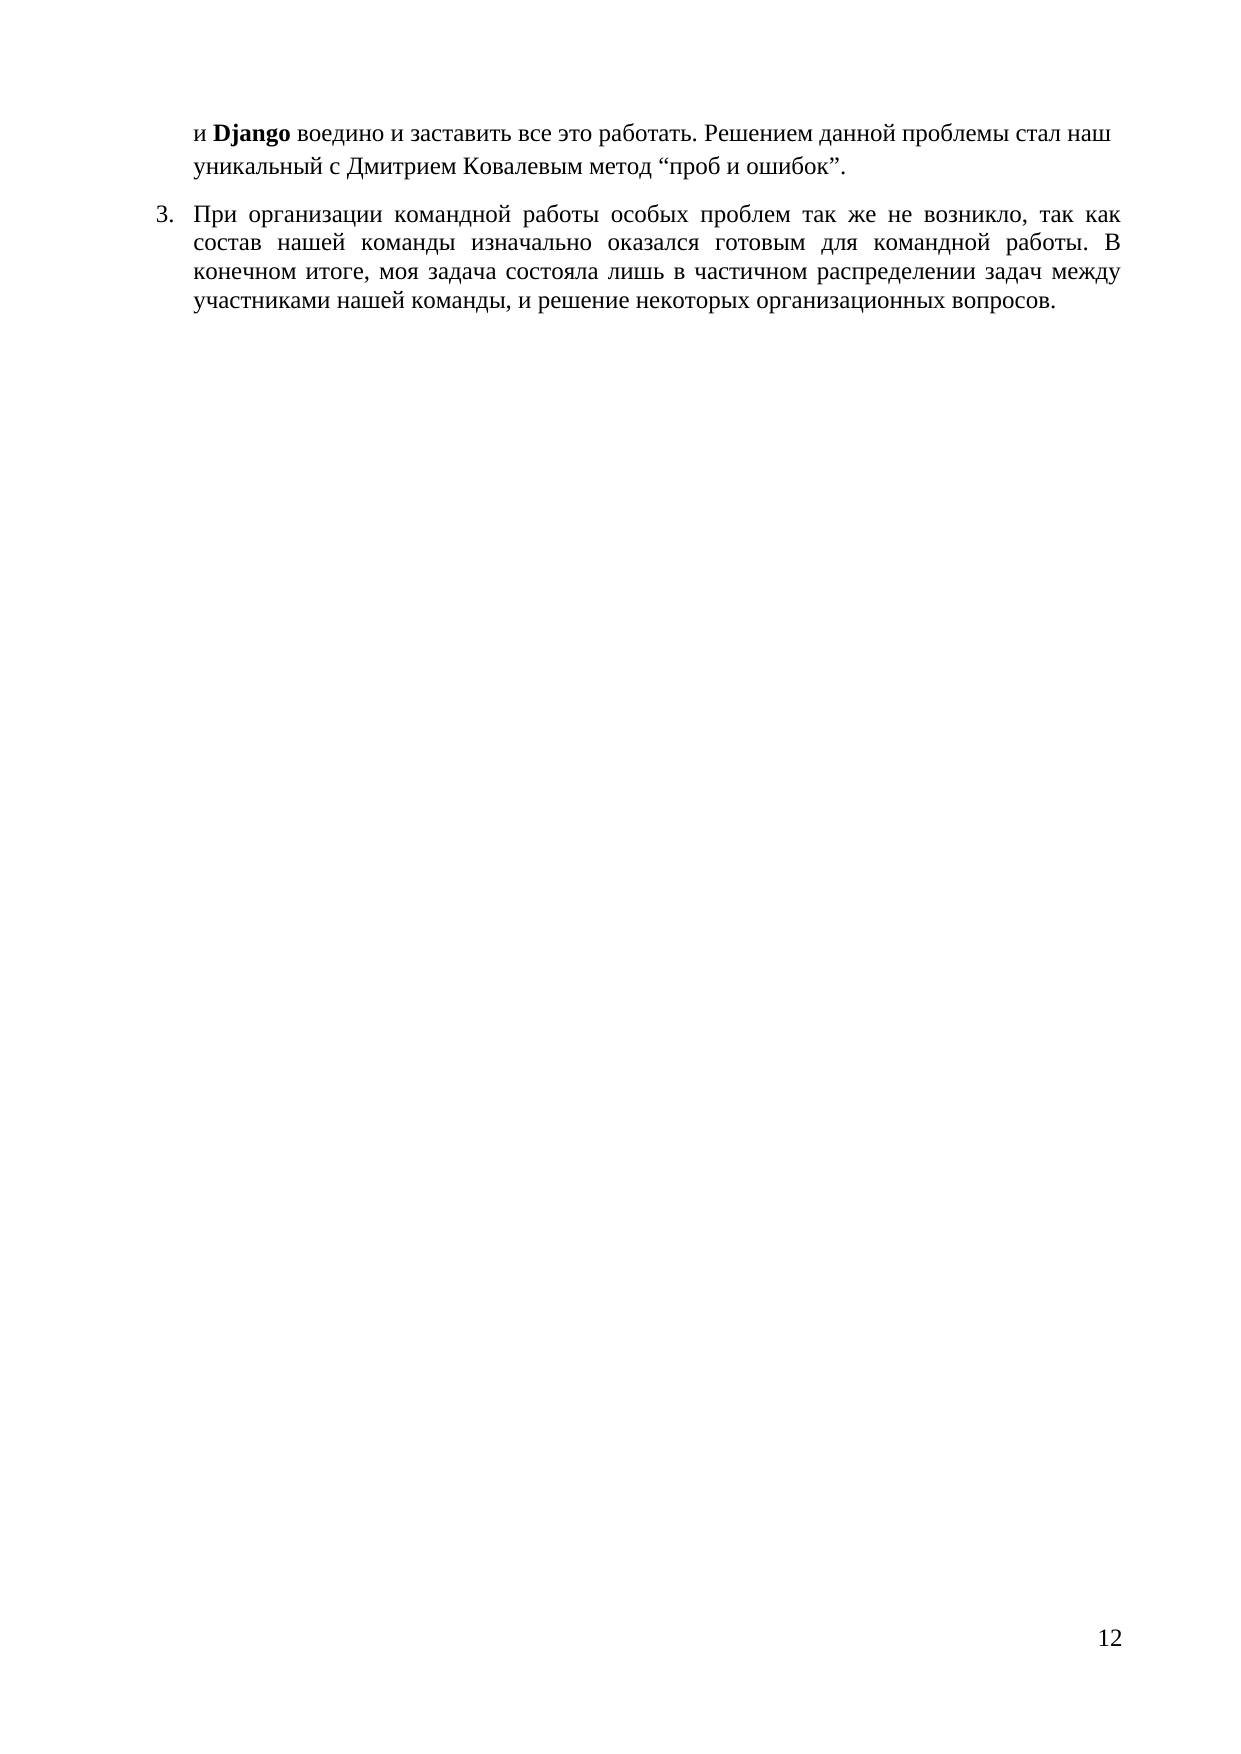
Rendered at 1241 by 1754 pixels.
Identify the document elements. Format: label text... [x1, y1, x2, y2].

list При организации командной работы особых проблем так же не возникло, так как состав нашей команды изначально оказался готовым для командной работы. В конечном итоге, моя задача состояла лишь в частичном распределении задач между участниками нашей команды, и решение некоторых организационных вопросов. [156, 199, 1122, 314]
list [156, 118, 1122, 180]
